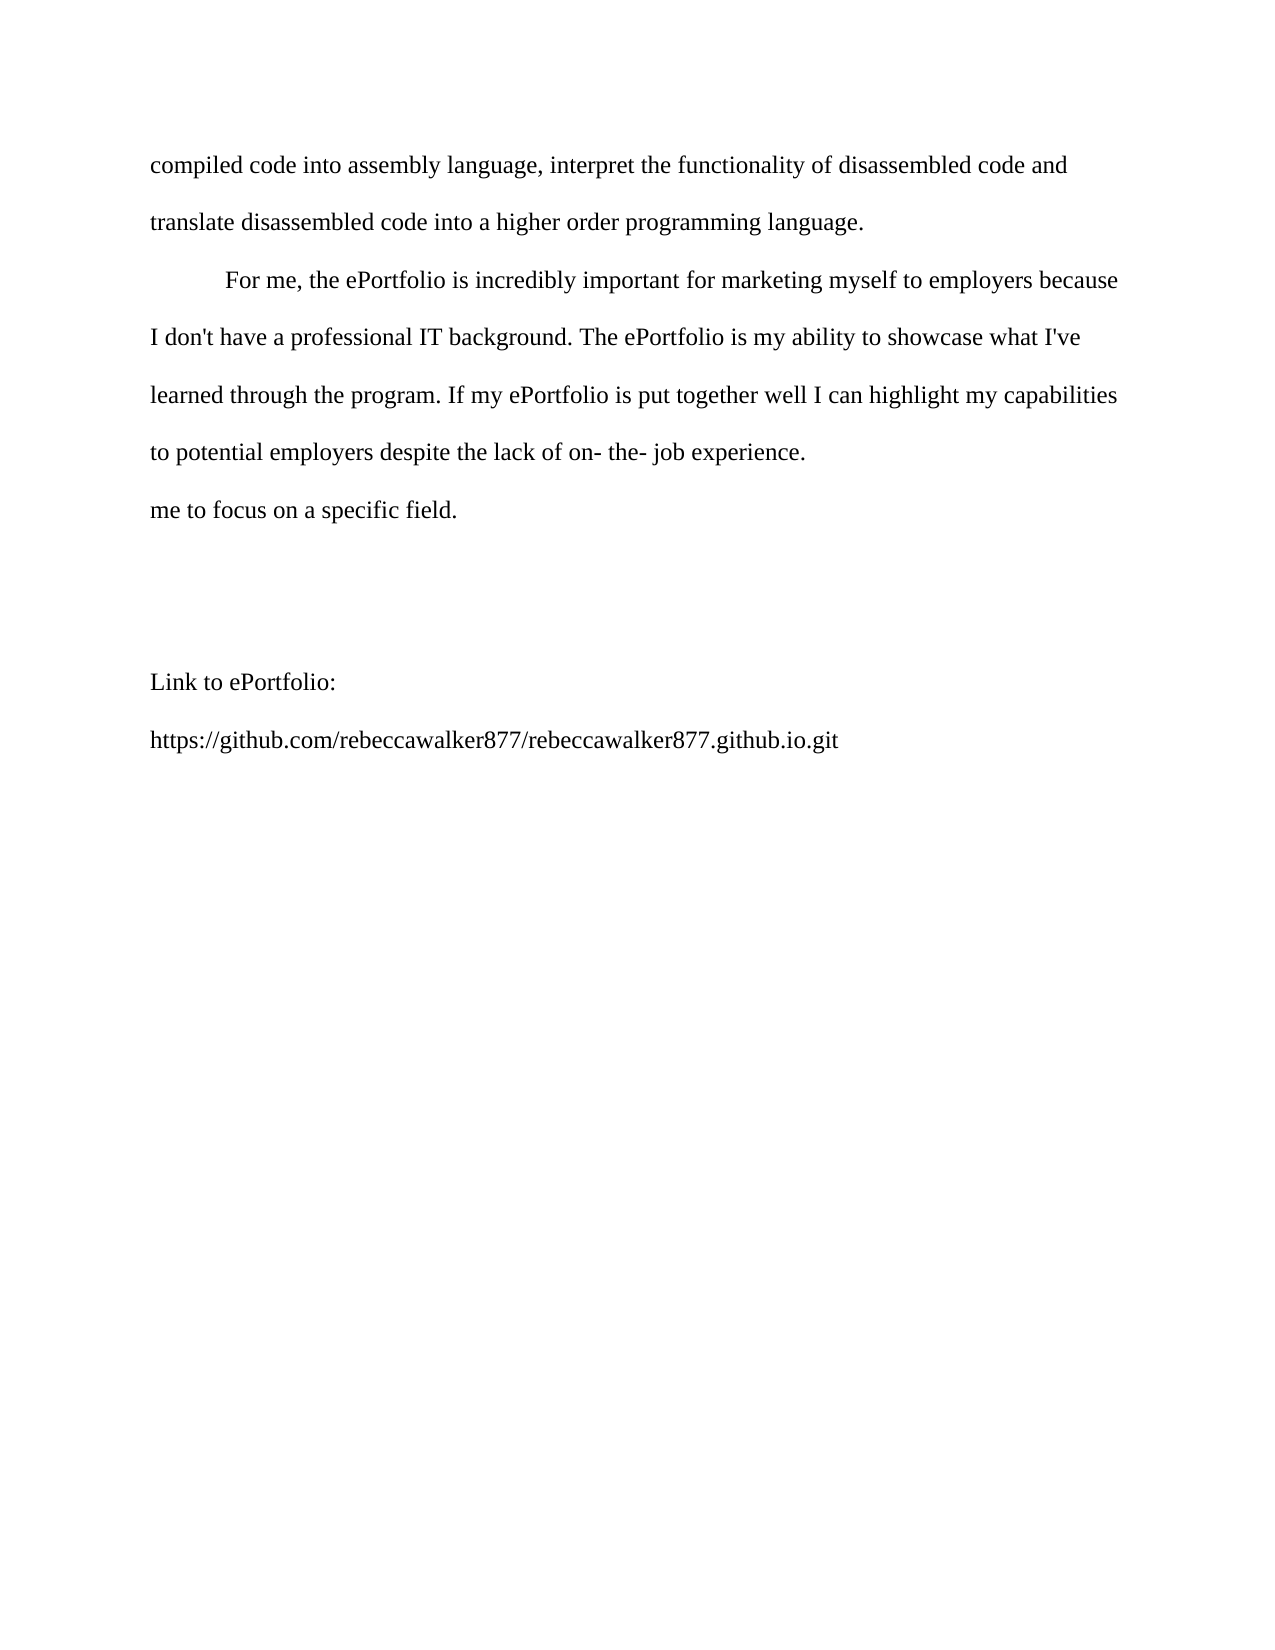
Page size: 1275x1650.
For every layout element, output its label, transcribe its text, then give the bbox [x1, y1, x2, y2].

text me to focus on a specific field. [150, 495, 1125, 524]
text For me, the ePortfolio is incredibly important for marketing myself to employers because I don't have a professional IT background. The ePortfolio is my ability to showcase what I've learned through the program. If my ePortfolio is put together well I can highlight my capabilities to potential employers despite the lack of on- the- job experience. [150, 265, 1125, 466]
text Link to ePortfolio: [150, 667, 1125, 696]
text https://github.com/rebeccawalker877/rebeccawalker877.github.io.git [150, 725, 1125, 754]
